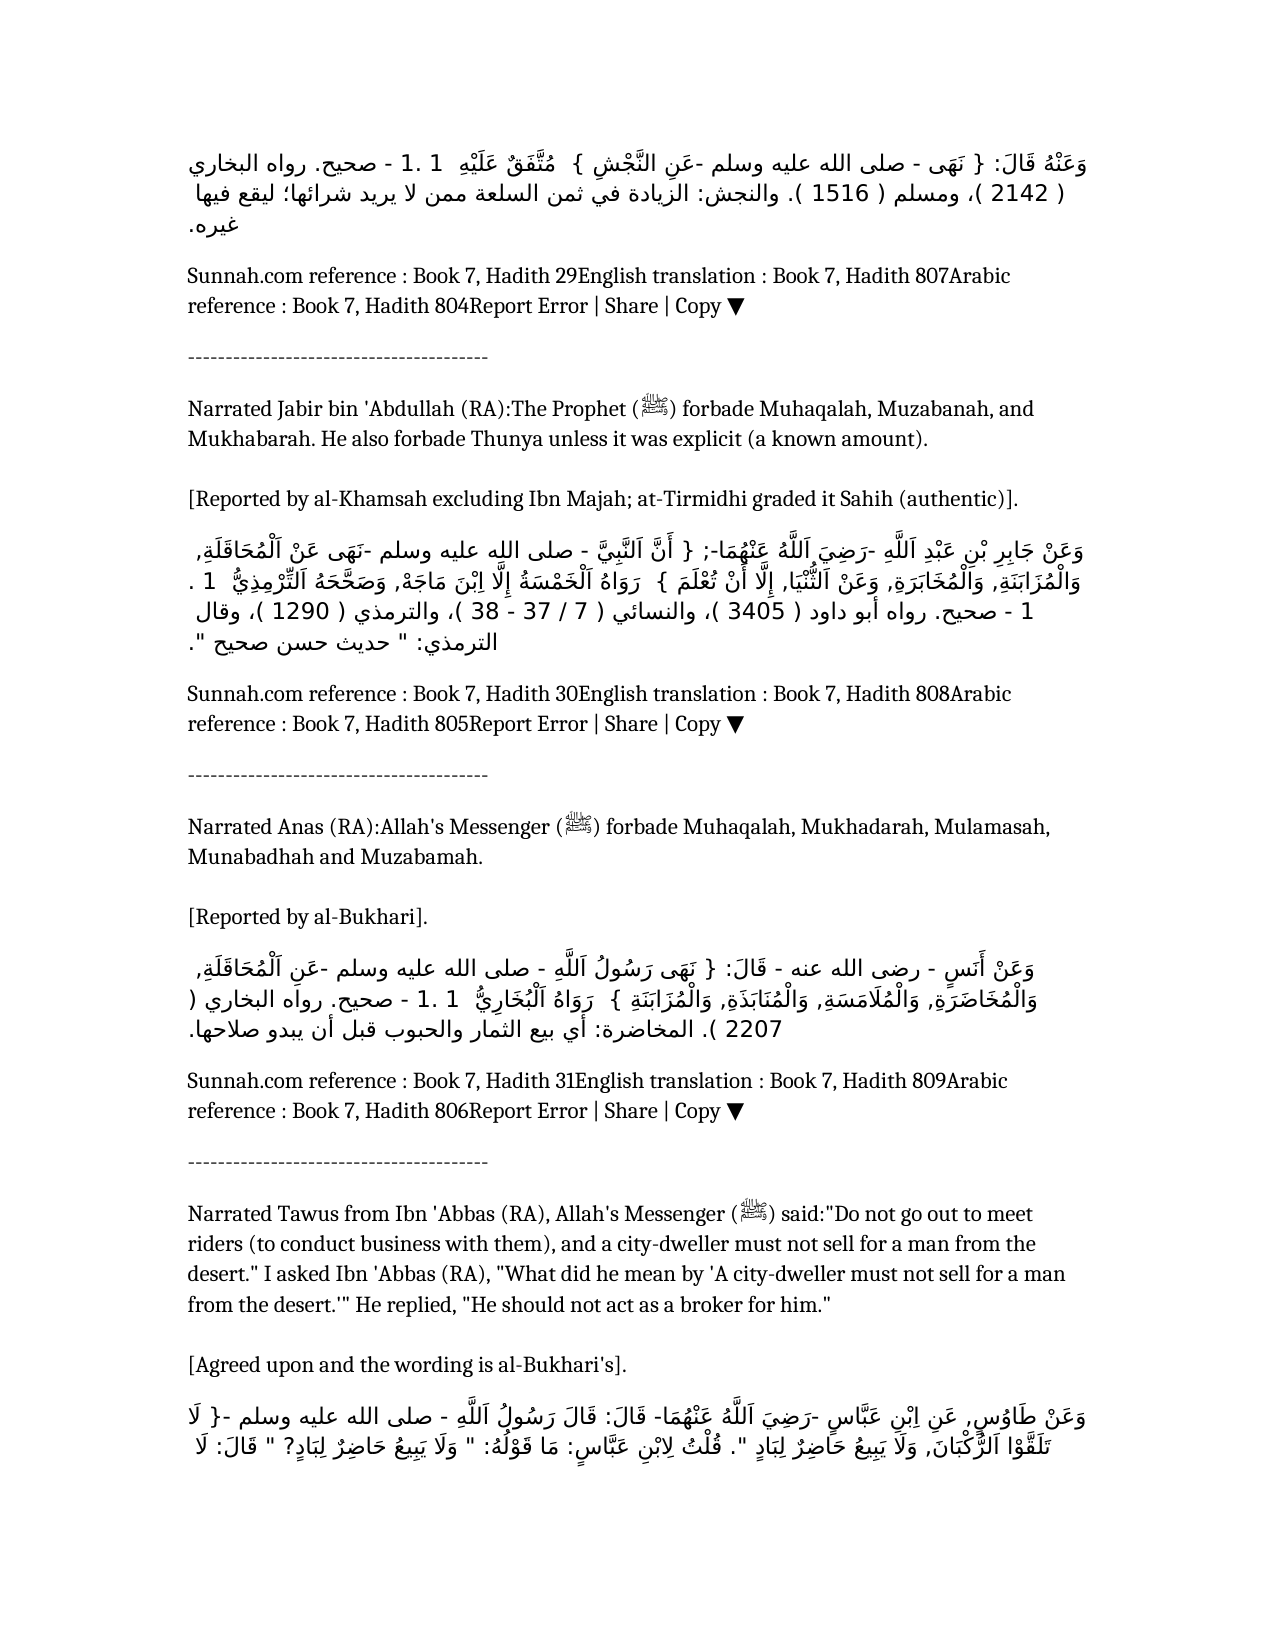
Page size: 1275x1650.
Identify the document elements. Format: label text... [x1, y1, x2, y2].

text Sunnah.com reference : Book 7, Hadith 31English translation : Book 7, Hadith 809Arabic reference : Book 7, Hadith 806Report Error | Share | Copy ▼ [187, 1068, 1087, 1124]
text وَعَنْ جَابِرِ بْنِ عَبْدِ اَللَّهِ ‏-رَضِيَ اَللَّهُ عَنْهُمَا‏-; { أَنَّ اَلنَّبِيَّ ‏- صلى الله عليه وسلم ‏-نَهَى عَنْ اَلْمُحَاقَلَةِ, وَالْمُزَابَنَةِ, وَالْمُخَابَرَةِ, وَعَنْ اَلثُّنْيَا, إِلَّا أَنْ تُعْلَمَ } رَوَاهُ اَلْخَمْسَةُ إِلَّا اِبْنَ مَاجَهْ, وَصَحَّحَهُ اَلتِّرْمِذِيُّ 1‏ .‏‏1 ‏- صحيح.‏ رواه أبو داود ( 3405 )‏، والنسائي ( 7 / 37 ‏- 38 )‏، والترمذي ( 1290 )‏، وقال الترمذي: " حديث حسن صحيح ".‏ [187, 537, 1087, 656]
text Narrated Jabir bin 'Abdullah (RA):The Prophet (ﷺ) forbade Muhaqalah, Muzabanah, and Mukhabarah. He also forbade Thunya unless it was explicit (a known amount). [Reported by al-Khamsah excluding Ibn Majah; at-Tirmidhi graded it Sahih (authentic)]. [187, 395, 1087, 513]
text ---------------------------------------- [187, 344, 1087, 370]
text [187, 1403, 1087, 1460]
text ---------------------------------------- [187, 762, 1087, 788]
text Sunnah.com reference : Book 7, Hadith 29English translation : Book 7, Hadith 807Arabic reference : Book 7, Hadith 804Report Error | Share | Copy ▼ [187, 263, 1087, 319]
text Sunnah.com reference : Book 7, Hadith 30English translation : Book 7, Hadith 808Arabic reference : Book 7, Hadith 805Report Error | Share | Copy ▼ [187, 681, 1087, 737]
text وَعَنْهُ قَالَ: { نَهَى ‏- صلى الله عليه وسلم ‏-عَنِ النَّجْشِ } مُتَّفَقٌ عَلَيْهِ 1‏ .‏‏1 ‏- صحيح.‏ رواه البخاري ( 2142 )‏، ومسلم ( 1516 )‏.‏ والنجش: الزيادة في ثمن السلعة ممن لا يريد شرائها؛ ليقع فيها غيره.‏ [187, 150, 1087, 238]
text Narrated Tawus from Ibn 'Abbas (RA), Allah's Messenger (ﷺ) said:"Do not go out to meet riders (to conduct business with them), and a city-dweller must not sell for a man from the desert." I asked Ibn 'Abbas (RA), "What did he mean by 'A city-dweller must not sell for a man from the desert.'" He replied, "He should not act as a broker for him." [Agreed upon and the wording is al-Bukhari's]. [187, 1200, 1087, 1378]
text Narrated Anas (RA):Allah's Messenger (ﷺ) forbade Muhaqalah, Mukhadarah, Mulamasah, Munabadhah and Muzabamah. [Reported by al-Bukhari]. [187, 813, 1087, 931]
text ---------------------------------------- [187, 1149, 1087, 1176]
text وَعَنْ أَنَسٍ ‏- رضى الله عنه ‏- قَالَ: { نَهَى رَسُولُ اَللَّهِ ‏- صلى الله عليه وسلم ‏-عَنِ اَلْمُحَاقَلَةِ, وَالْمُخَاضَرَةِ, وَالْمُلَامَسَةِ, وَالْمُنَابَذَةِ, وَالْمُزَابَنَةِ } رَوَاهُ اَلْبُخَارِيُّ 1‏ .‏‏1 ‏- صحيح.‏ رواه البخاري ( 2207 )‏.‏ المخاضرة: أي بيع الثمار والحبوب قبل أن يبدو صلاحها.‏ [187, 955, 1087, 1043]
